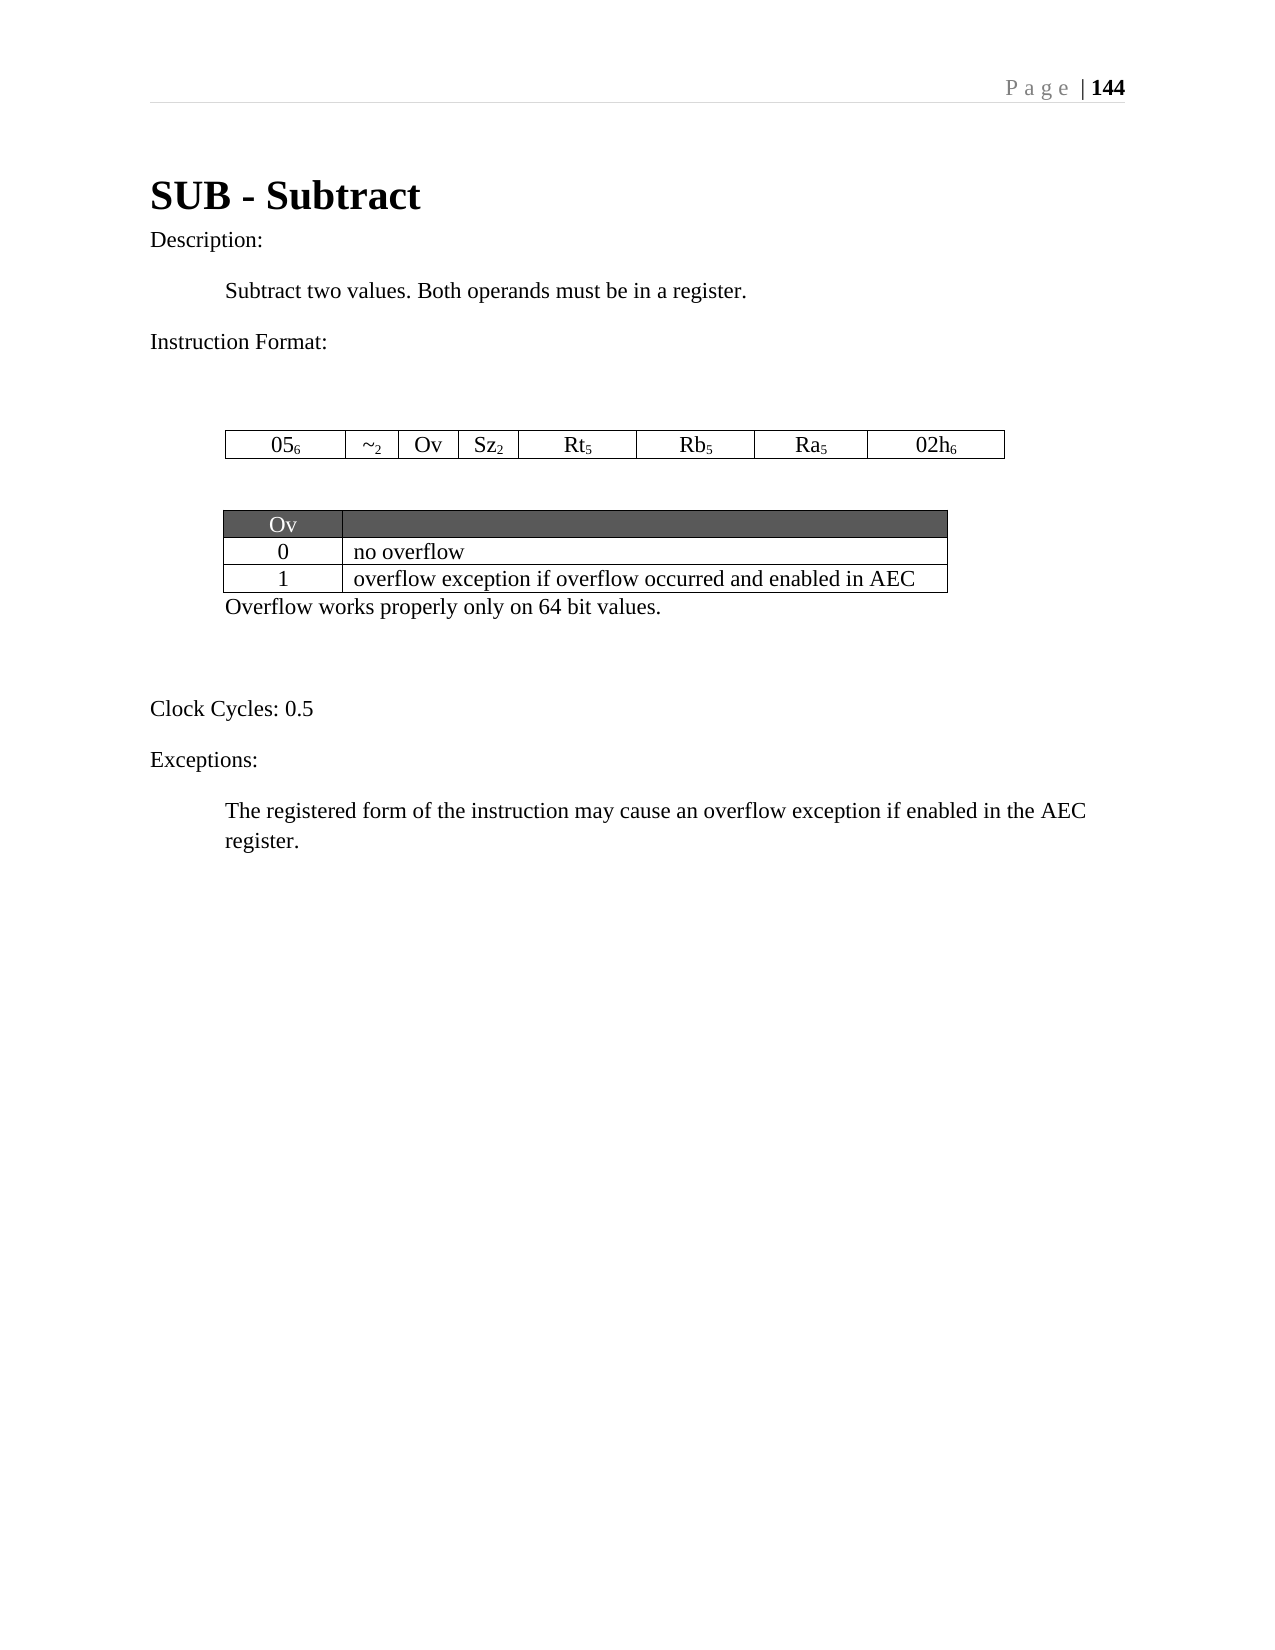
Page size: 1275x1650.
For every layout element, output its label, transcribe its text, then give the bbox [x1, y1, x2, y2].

subtitle SUB - Subtract [150, 171, 1125, 219]
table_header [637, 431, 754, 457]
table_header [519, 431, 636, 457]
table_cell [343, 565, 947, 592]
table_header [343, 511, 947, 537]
text The registered form of the instruction may cause an overflow exception if enabled in the AEC register. [225, 797, 1125, 853]
text Instruction Format: [150, 328, 1125, 354]
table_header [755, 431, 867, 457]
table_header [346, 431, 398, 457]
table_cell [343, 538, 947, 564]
text Clock Cycles: 0.5 [150, 695, 1125, 721]
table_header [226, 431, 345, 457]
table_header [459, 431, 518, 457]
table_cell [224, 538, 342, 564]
text Description: [150, 226, 1125, 252]
text Subtract two values. Both operands must be in a register. [225, 277, 1125, 303]
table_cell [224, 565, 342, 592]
text Overflow works properly only on 64 bit values. [225, 593, 1125, 619]
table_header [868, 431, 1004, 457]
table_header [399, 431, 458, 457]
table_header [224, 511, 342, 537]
text Exceptions: [150, 746, 1125, 772]
